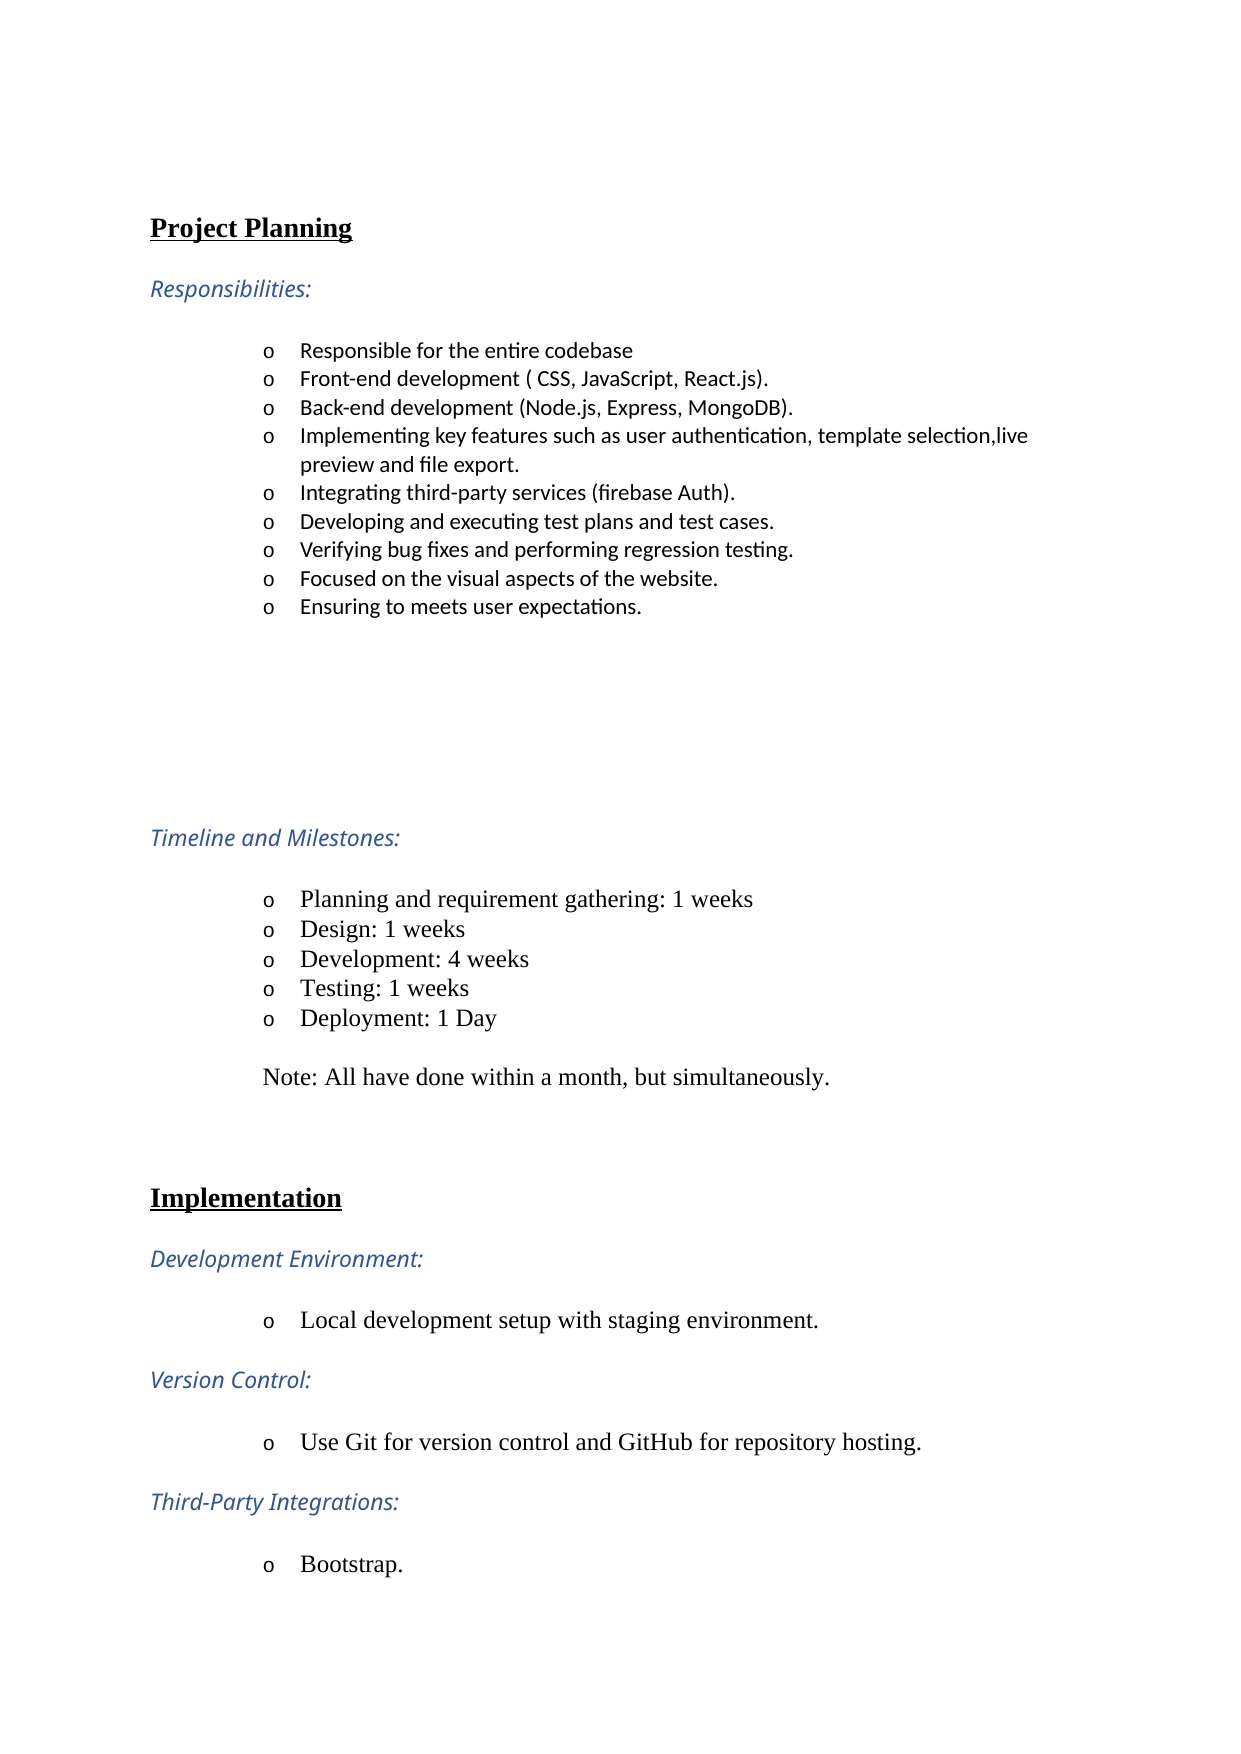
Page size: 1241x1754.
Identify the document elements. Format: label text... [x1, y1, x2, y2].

list Local development setup with staging environment. [262, 1306, 1090, 1335]
list Use Git for version control and GitHub for repository hosting. [262, 1427, 1090, 1457]
list Testing: 1 weeks [262, 973, 1090, 1003]
list Development: 4 weeks [262, 944, 1090, 973]
text Project Planning [150, 212, 1090, 244]
list Deployment: 1 Day [262, 1003, 1090, 1032]
list Front-end development ( CSS, JavaScript, React.js). [262, 364, 1090, 393]
list Implementing key features such as user authentication, template selection,live preview and file export. [262, 422, 1090, 478]
list Planning and requirement gathering: 1 weeks [262, 884, 1090, 914]
list Focused on the visual aspects of the website. [262, 564, 1090, 592]
list Ensuring to meets user expectations. [262, 592, 1090, 621]
list Responsible for the entire codebase [262, 336, 1090, 364]
subtitle Version Control: [150, 1364, 1090, 1396]
text Implementation [150, 1181, 1090, 1213]
subtitle Development Environment: [150, 1243, 1090, 1274]
subtitle Timeline and Milestones: [150, 822, 1090, 853]
subtitle Responsibilities: [150, 273, 1090, 304]
list Integrating third-party services (firebase Auth). [262, 478, 1090, 507]
list Developing and executing test plans and test cases. [262, 507, 1090, 535]
list Verifying bug fixes and performing regression testing. [262, 535, 1090, 564]
list Bootstrap. [262, 1549, 1090, 1578]
list Back-end development (Node.js, Express, MongoDB). [262, 393, 1090, 422]
subtitle Third-Party Integrations: [150, 1486, 1090, 1517]
list Design: 1 weeks [262, 914, 1090, 944]
text Note: All have done within a month, but simultaneously. [262, 1062, 1090, 1090]
